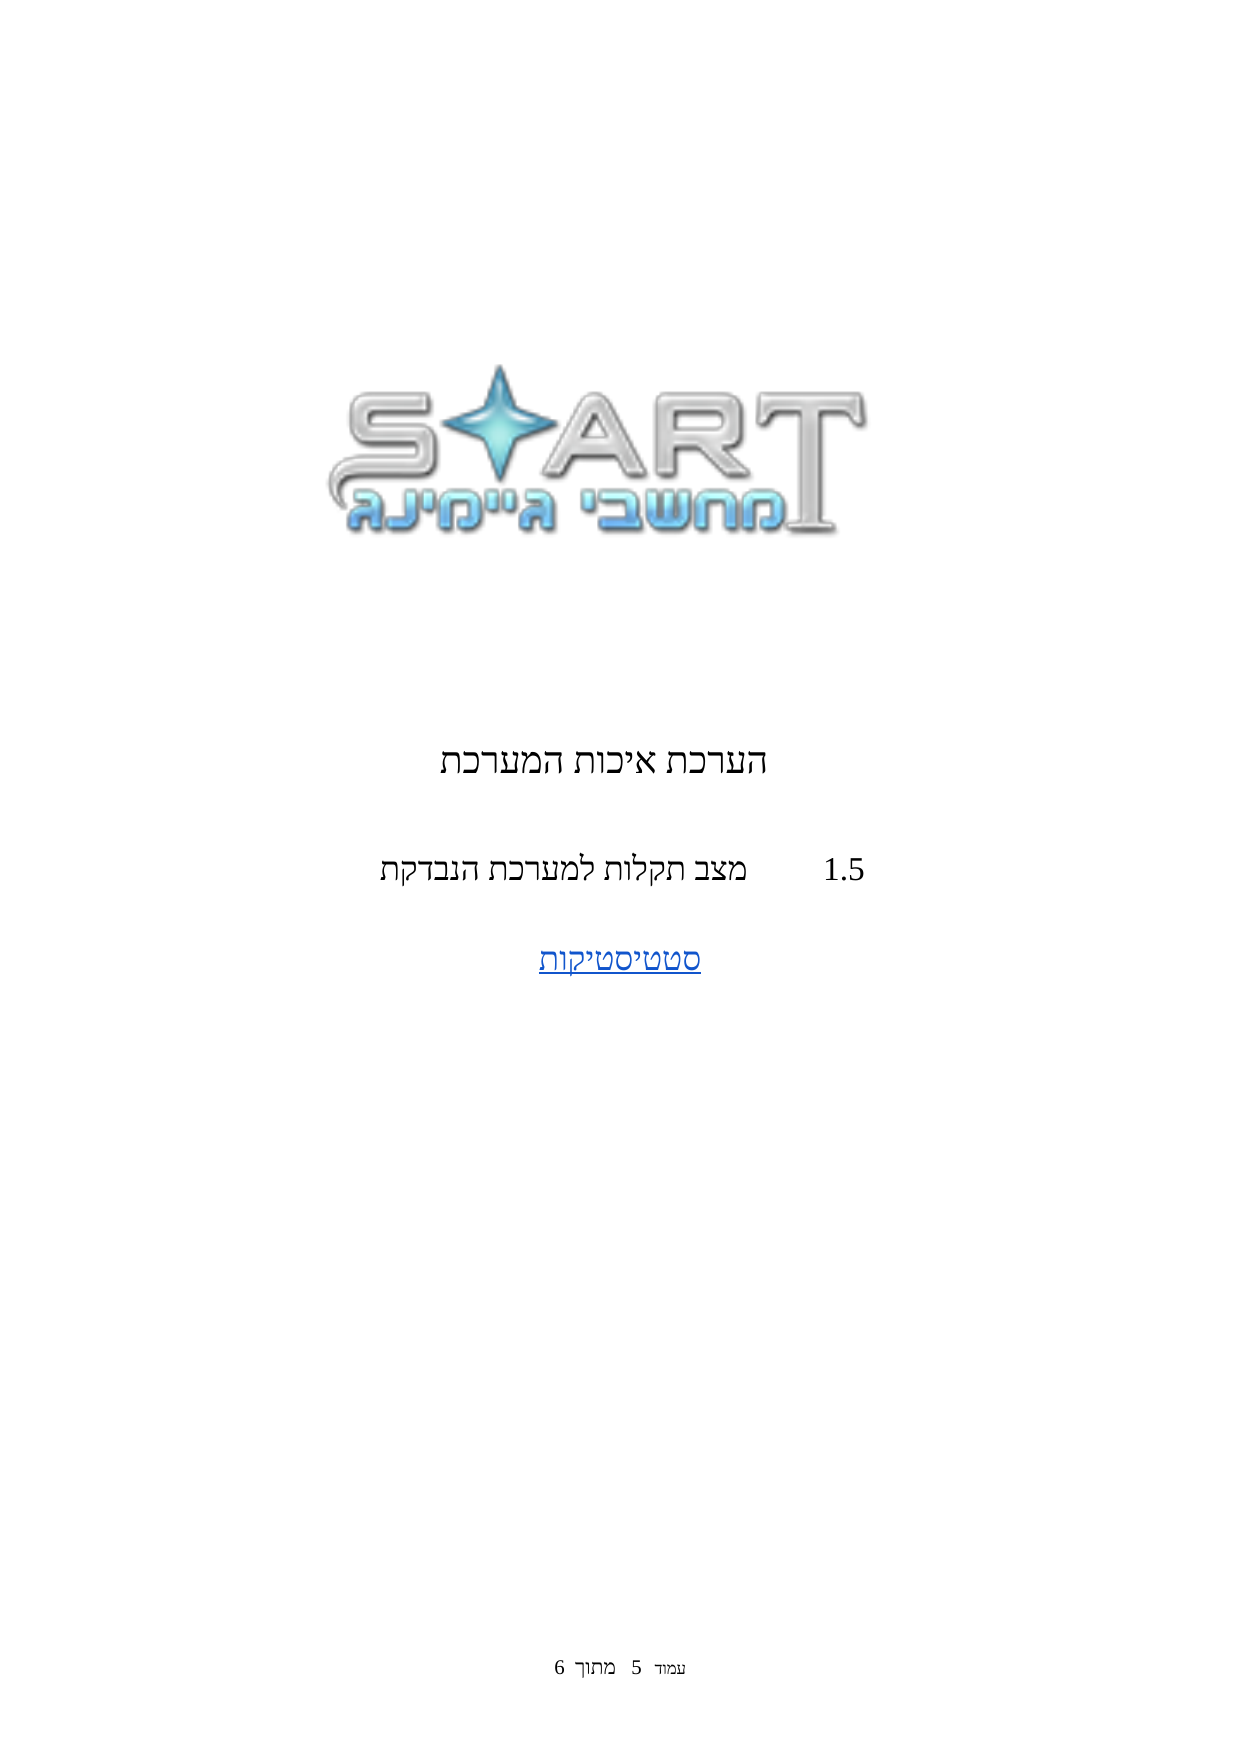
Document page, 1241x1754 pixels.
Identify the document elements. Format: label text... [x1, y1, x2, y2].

picture [307, 332, 892, 583]
text הערכת איכות המערכת [148, 712, 1051, 781]
subtitle מצב תקלות למערכת הנבדקת [148, 849, 1055, 888]
text סטטיסטיקות [148, 939, 1092, 977]
